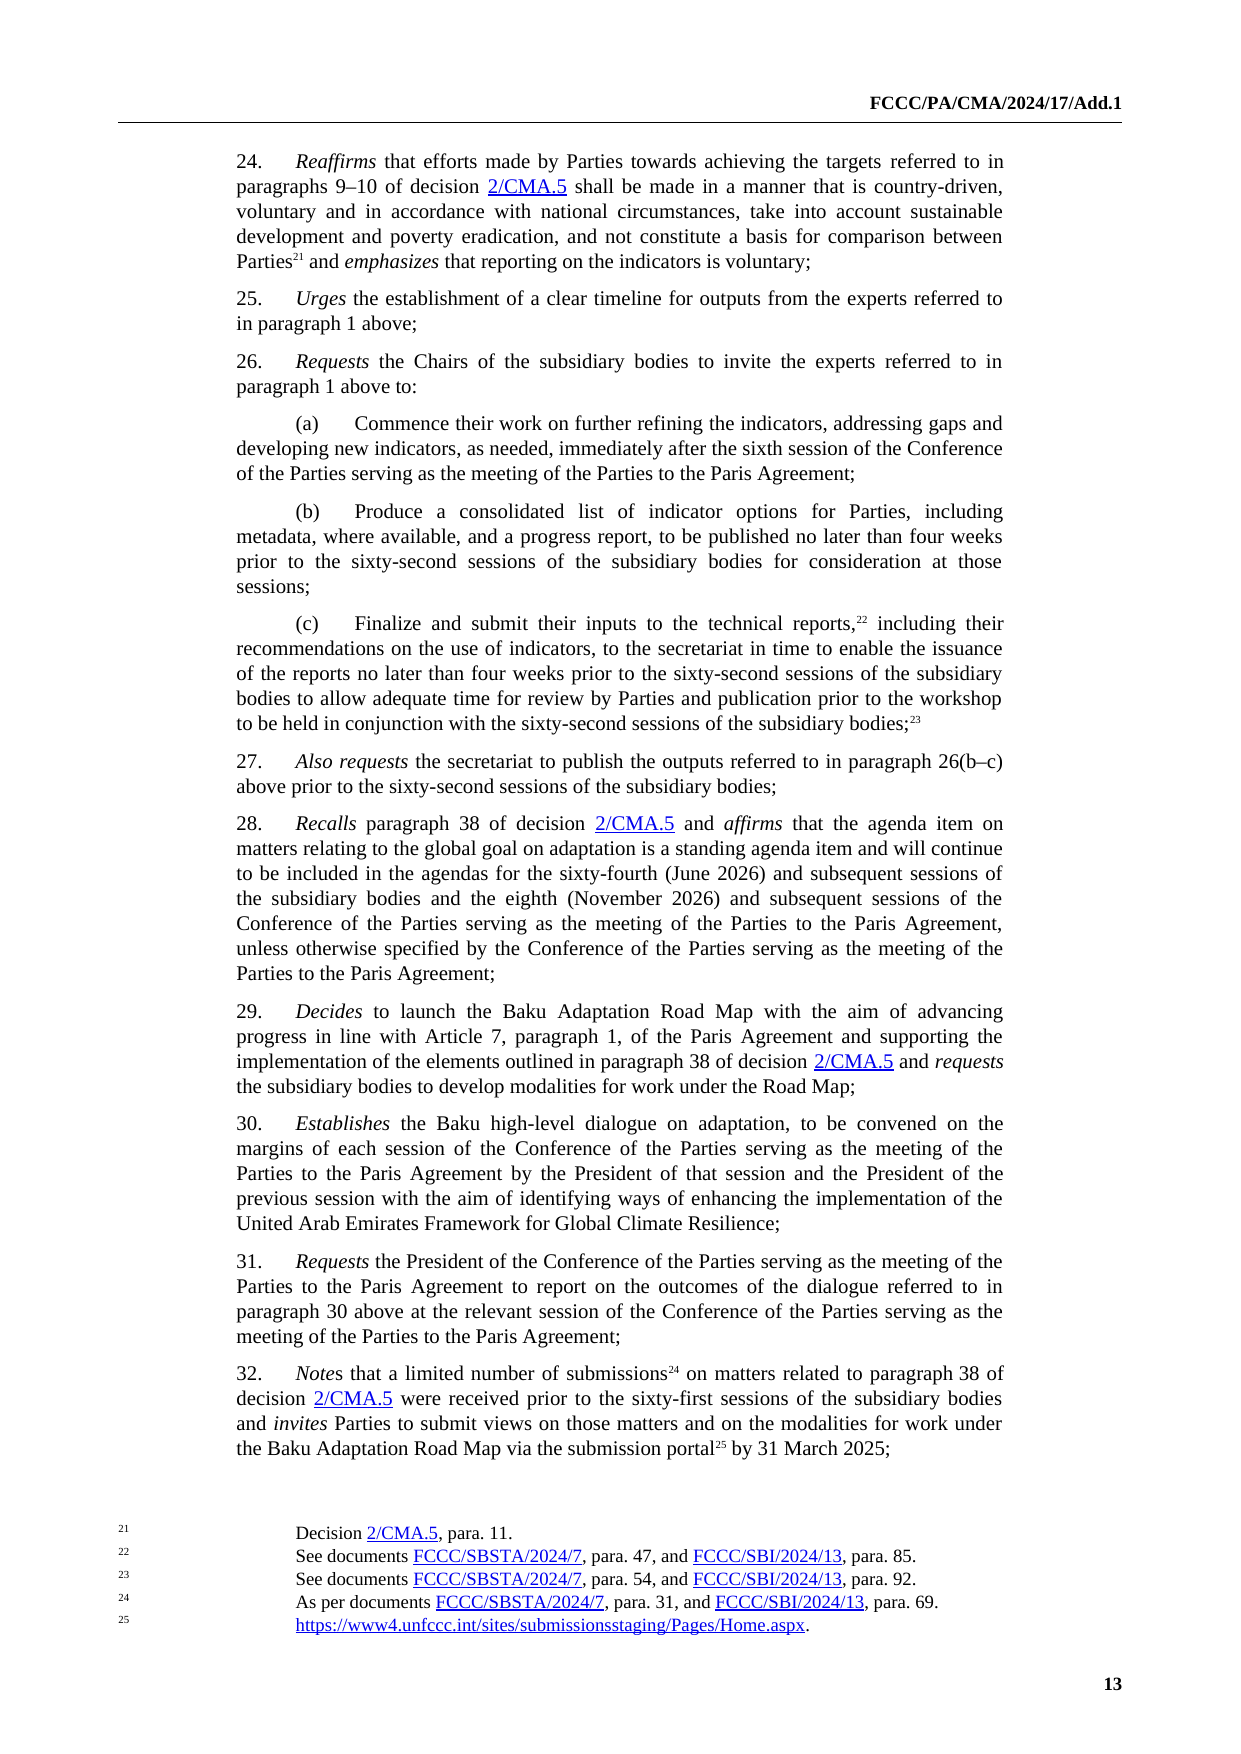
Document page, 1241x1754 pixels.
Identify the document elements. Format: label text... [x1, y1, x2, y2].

list 27. Also requests the secretariat to publish the outputs referred to in paragraph 26(b–c) above prior to the sixty-second sessions of the subsidiary bodies; [236, 748, 1004, 798]
list 31. Requests the President of the Conference of the Parties serving as the meeting of the Parties to the Paris Agreement to report on the outcomes of the dialogue referred to in paragraph 30 above at the relevant session of the Conference of the Parties serving as the meeting of the Parties to the Paris Agreement; [236, 1248, 1004, 1348]
list 32. Notes that a limited number of submissions on matters related to paragraph 38 of decision 2/CMA.5 were received prior to the sixty-first sessions of the subsidiary bodies and invites Parties to submit views on those matters and on the modalities for work under the Baku Adaptation Road Map via the submission portal by 31 March 2025; [236, 1360, 1004, 1460]
list 25. Urges the establishment of a clear timeline for outputs from the experts referred to in paragraph 1 above; [236, 285, 1004, 335]
list 24. Reaffirms that efforts made by Parties towards achieving the targets referred to in paragraphs 9–10 of decision 2/CMA.5 shall be made in a manner that is country-driven, voluntary and in accordance with national circumstances, take into account sustainable development and poverty eradication, and not constitute a basis for comparison between Parties and emphasizes that reporting on the indicators is voluntary; [236, 148, 1004, 273]
list 28. Recalls paragraph 38 of decision 2/CMA.5 and affirms that the agenda item on matters relating to the global goal on adaptation is a standing agenda item and will continue to be included in the agendas for the sixty-fourth (June 2026) and subsequent sessions of the subsidiary bodies and the eighth (November 2026) and subsequent sessions of the Conference of the Parties serving as the meeting of the Parties to the Paris Agreement, unless otherwise specified by the Conference of the Parties serving as the meeting of the Parties to the Paris Agreement; [236, 810, 1004, 985]
list (b) Produce a consolidated list of indicator options for Parties, including metadata, where available, and a progress report, to be published no later than four weeks prior to the sixty-second sessions of the subsidiary bodies for consideration at those sessions; [236, 498, 1004, 598]
list (c) Finalize and submit their inputs to the technical reports, including their recommendations on the use of indicators, to the secretariat in time to enable the issuance of the reports no later than four weeks prior to the sixty-second sessions of the subsidiary bodies to allow adequate time for review by Parties and publication prior to the workshop to be held in conjunction with the sixty-second sessions of the subsidiary bodies; [236, 610, 1004, 735]
list 26. Requests the Chairs of the subsidiary bodies to invite the experts referred to in paragraph 1 above to: [236, 348, 1004, 398]
list 29. Decides to launch the Baku Adaptation Road Map with the aim of advancing progress in line with Article 7, paragraph 1, of the Paris Agreement and supporting the implementation of the elements outlined in paragraph 38 of decision 2/CMA.5 and requests the subsidiary bodies to develop modalities for work under the Road Map; [236, 998, 1004, 1098]
list 30. Establishes the Baku high-level dialogue on adaptation, to be convened on the margins of each session of the Conference of the Parties serving as the meeting of the Parties to the Paris Agreement by the President of that session and the President of the previous session with the aim of identifying ways of enhancing the implementation of the United Arab Emirates Framework for Global Climate Resilience; [236, 1110, 1004, 1235]
list (a) Commence their work on further refining the indicators, addressing gaps and developing new indicators, as needed, immediately after the sixth session of the Conference of the Parties serving as the meeting of the Parties to the Paris Agreement; [236, 410, 1004, 485]
